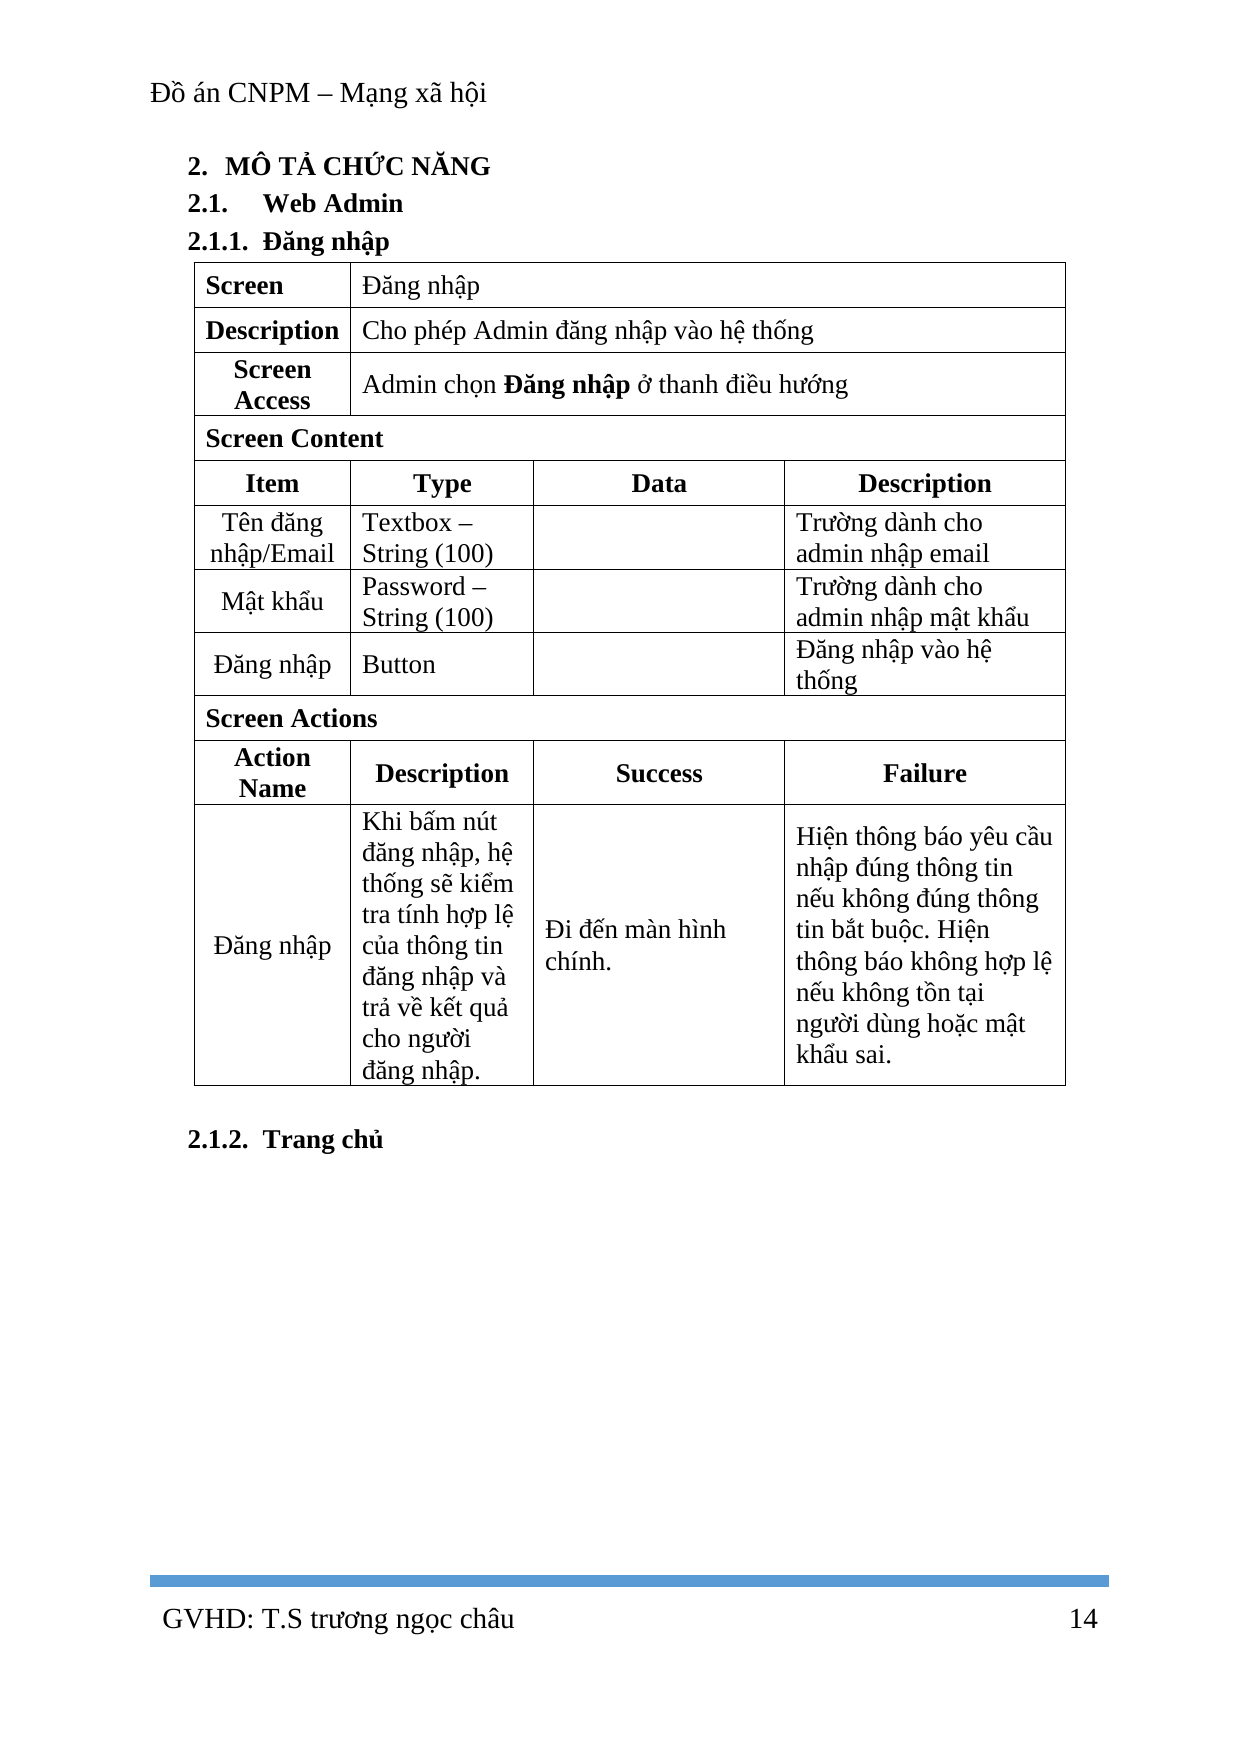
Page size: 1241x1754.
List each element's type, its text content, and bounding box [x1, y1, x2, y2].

table_cell Trường dành cho admin nhập email [785, 506, 1065, 568]
table_cell Khi bấm nút đăng nhập, hệ thống sẽ kiểm tra tính hợp lệ của thông tin đăng nhập và trả về kết quả cho người đăng nhập. [351, 805, 533, 1085]
list Đăng nhập [187, 224, 1109, 256]
table_cell Admin chọn Đăng nhập ở thanh điều hướng [351, 353, 1065, 415]
table_cell Screen Access [195, 353, 350, 415]
table_cell Hiện thông báo yêu cầu nhập đúng thông tin nếu không đúng thông tin bắt buộc. Hiện thông báo không hợp lệ nếu không tồn tại người dùng hoặc mật khẩu sai. [785, 805, 1065, 1085]
table_header Screen [195, 263, 350, 307]
table_cell Mật khẩu [195, 570, 350, 632]
table_cell Description [785, 461, 1065, 505]
table_cell Failure [785, 741, 1065, 803]
table_cell Textbox – String (100) [351, 506, 533, 568]
table_cell Button [351, 633, 533, 695]
table_cell Description [195, 308, 350, 352]
table_cell Screen Content [195, 416, 1065, 460]
table_cell Data [534, 461, 784, 505]
table_cell Action Name [195, 741, 350, 803]
table_header Đăng nhập [351, 263, 1065, 307]
table_cell Description [351, 741, 533, 803]
table_cell Screen Actions [195, 696, 1065, 740]
table_cell Success [534, 741, 784, 803]
table_cell Item [195, 461, 350, 505]
table_cell [534, 506, 784, 568]
table_cell [534, 570, 784, 632]
table_cell Đăng nhập [195, 805, 350, 1085]
list MÔ TẢ CHỨC NĂNG [187, 150, 1109, 181]
table_cell Cho phép Admin đăng nhập vào hệ thống [351, 308, 1065, 352]
table_cell [534, 633, 784, 695]
table_cell Đi đến màn hình chính. [534, 805, 784, 1085]
table_cell Đăng nhập vào hệ thống [785, 633, 1065, 695]
table_cell Đăng nhập [195, 633, 350, 695]
table_cell Type [351, 461, 533, 505]
list Trang chủ [187, 1123, 1109, 1154]
table_cell Password – String (100) [351, 570, 533, 632]
list Web Admin [187, 187, 1109, 218]
table_cell Trường dành cho admin nhập mật khẩu [785, 570, 1065, 632]
table_cell Tên đăng nhập/Email [195, 506, 350, 568]
